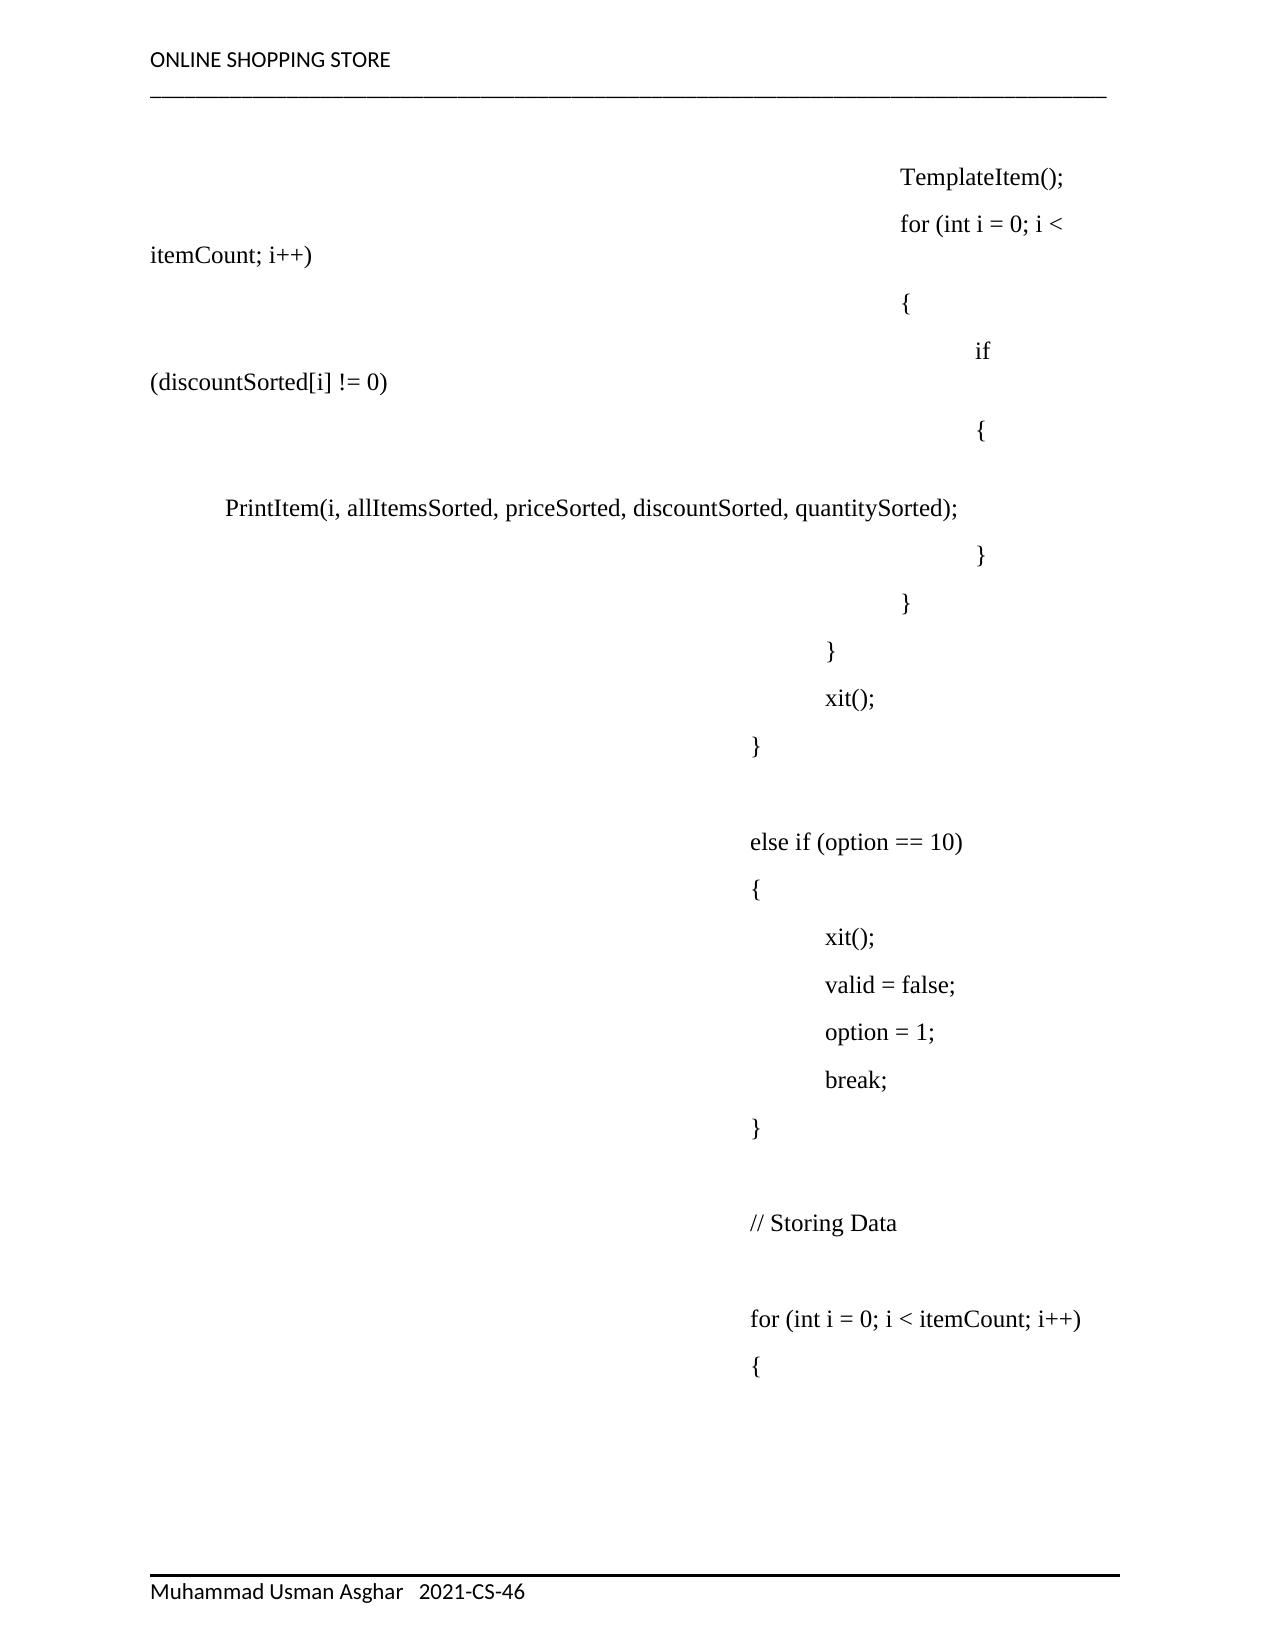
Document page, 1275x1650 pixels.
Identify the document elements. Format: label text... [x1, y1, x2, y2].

text xit(); [150, 683, 1118, 712]
text } [150, 636, 1118, 664]
text } [150, 731, 1118, 760]
text TemplateItem(); [150, 162, 1118, 191]
text { [150, 874, 1118, 903]
text xit(); [150, 922, 1118, 951]
text } [150, 540, 1118, 569]
text if (discountSorted[i] != 0) [150, 336, 1118, 396]
text { [150, 415, 1118, 443]
text option = 1; [150, 1017, 1118, 1046]
text PrintItem(i, allItemsSorted, priceSorted, discountSorted, quantitySorted); [150, 462, 1118, 521]
text } [150, 588, 1118, 617]
text { [150, 1351, 1118, 1380]
text for (int i = 0; i < itemCount; i++) [150, 1304, 1118, 1332]
text for (int i = 0; i < itemCount; i++) [150, 209, 1118, 269]
text break; [150, 1065, 1118, 1094]
text } [150, 1113, 1118, 1142]
text // Storing Data [150, 1208, 1118, 1237]
text valid = false; [150, 970, 1118, 998]
text else if (option == 10) [150, 827, 1118, 855]
text { [150, 288, 1118, 317]
